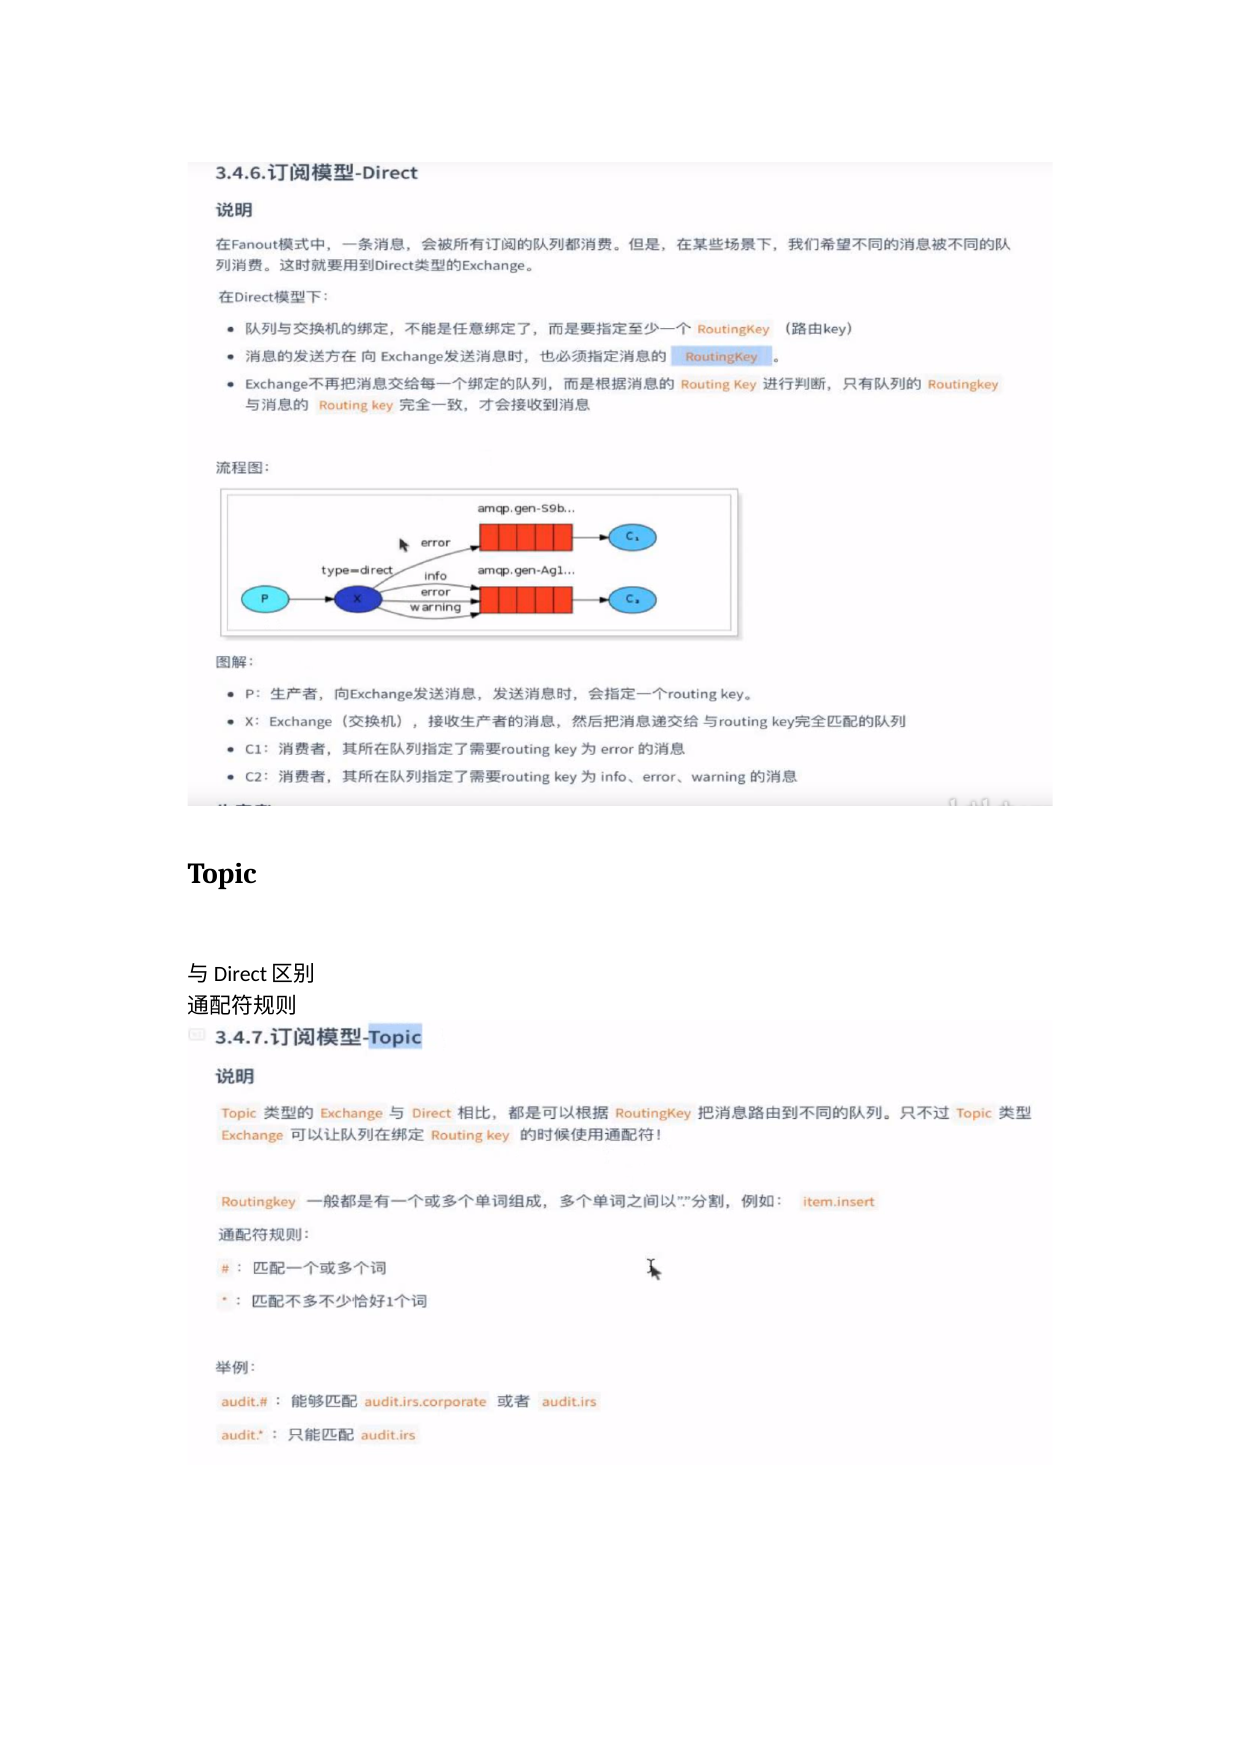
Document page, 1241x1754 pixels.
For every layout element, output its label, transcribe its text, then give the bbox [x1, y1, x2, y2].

text 通配符规则 [187, 988, 1053, 1020]
picture [187, 162, 1053, 806]
subtitle Topic [187, 841, 1053, 906]
picture [187, 1020, 1053, 1465]
text 与Direct区别 [187, 955, 1053, 988]
